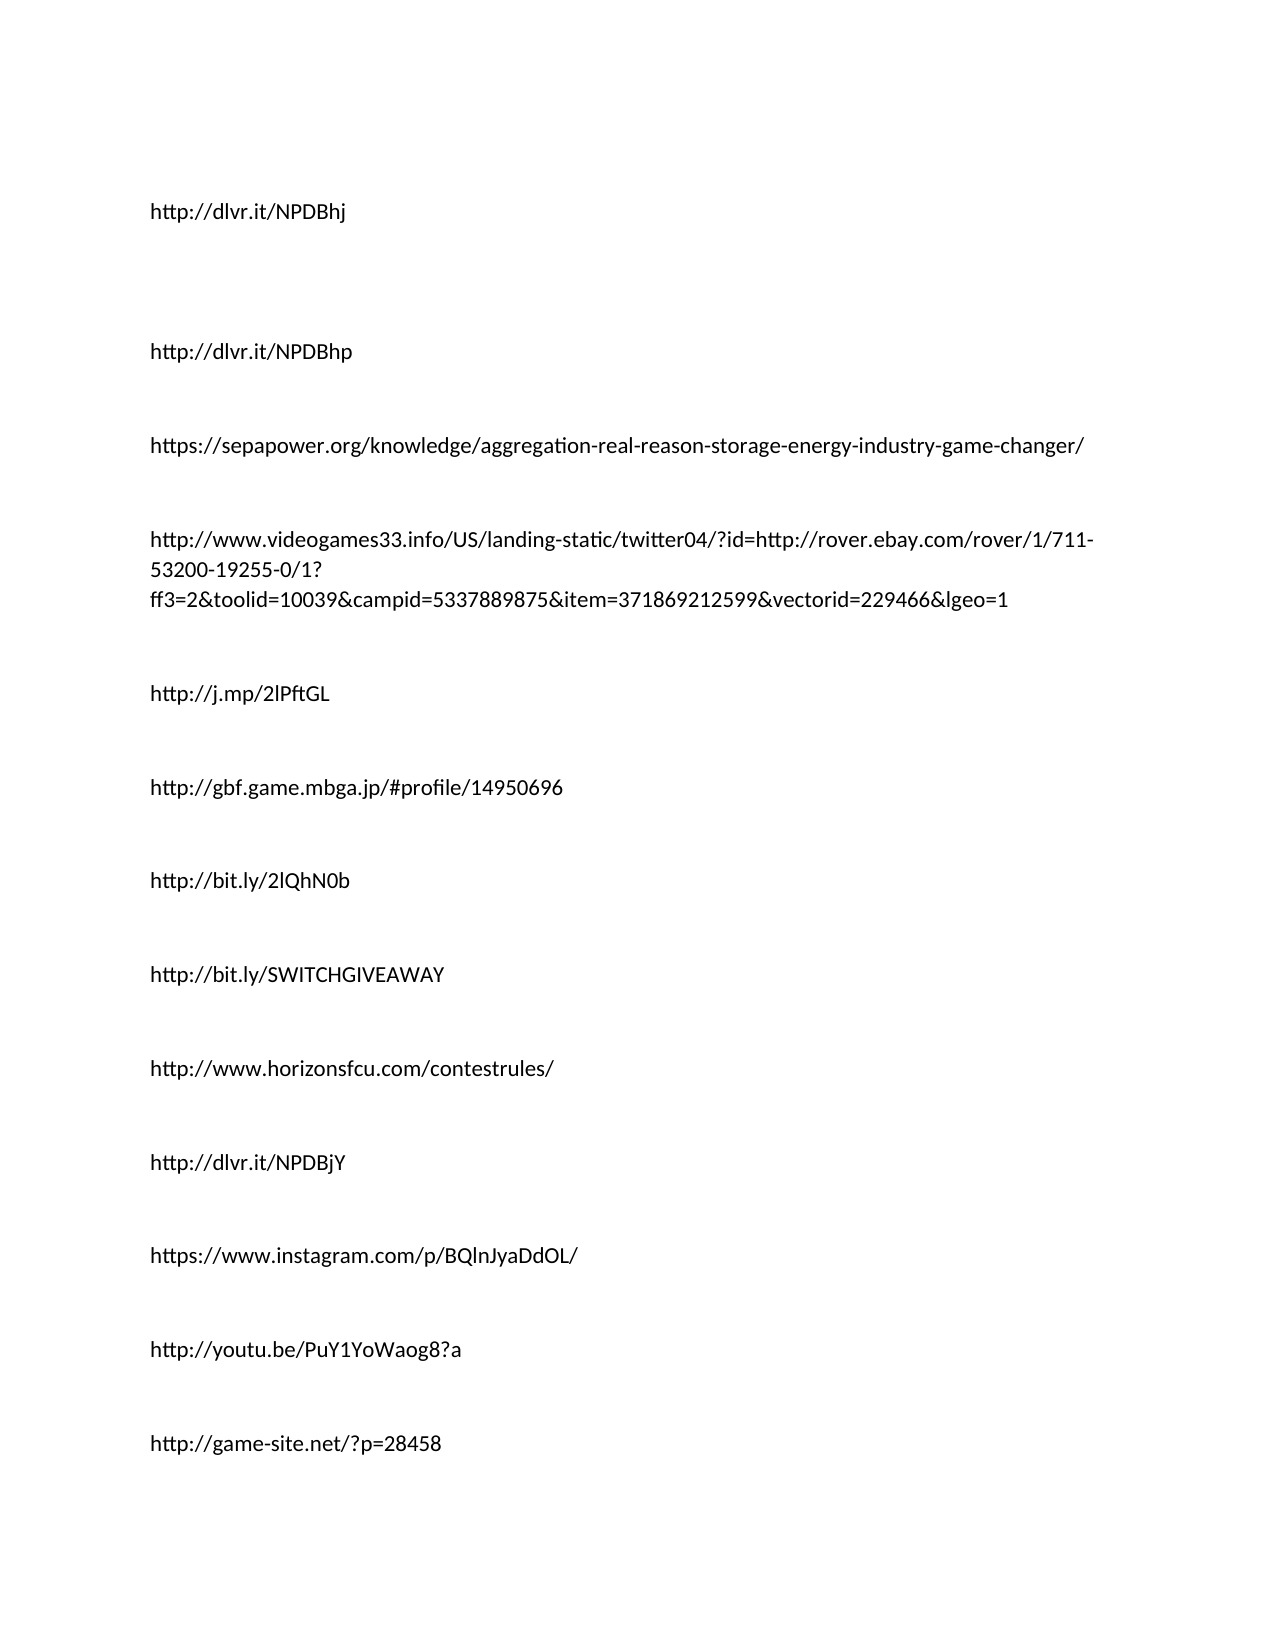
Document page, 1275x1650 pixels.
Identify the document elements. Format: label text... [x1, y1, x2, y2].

text http://j.mp/2lPftGL [150, 679, 1125, 707]
text http://dlvr.it/NPDBhj [150, 197, 1125, 225]
text http://bit.ly/2lQhN0b [150, 867, 1125, 895]
text http://youtu.be/PuY1YoWaog8?a [150, 1335, 1125, 1363]
text http://dlvr.it/NPDBhp [150, 337, 1125, 366]
text http://gbf.game.mbga.jp/#profile/14950696 [150, 773, 1125, 801]
text http://www.videogames33.info/US/landing-static/twitter04/?id=http://rover.ebay.com/rover/1/711-53200-19255-0/1?ff3=2&toolid=10039&campid=5337889875&item=371869212599&vectorid=229466&lgeo=1 [150, 525, 1125, 613]
text http://game-site.net/?p=28458 [150, 1429, 1125, 1457]
text https://www.instagram.com/p/BQlnJyaDdOL/ [150, 1242, 1125, 1270]
text http://bit.ly/SWITCHGIVEAWAY [150, 960, 1125, 988]
text https://sepapower.org/knowledge/aggregation-real-reason-storage-energy-industry-game-changer/ [150, 431, 1125, 459]
text http://www.horizonsfcu.com/contestrules/ [150, 1054, 1125, 1082]
text http://dlvr.it/NPDBjY [150, 1148, 1125, 1176]
